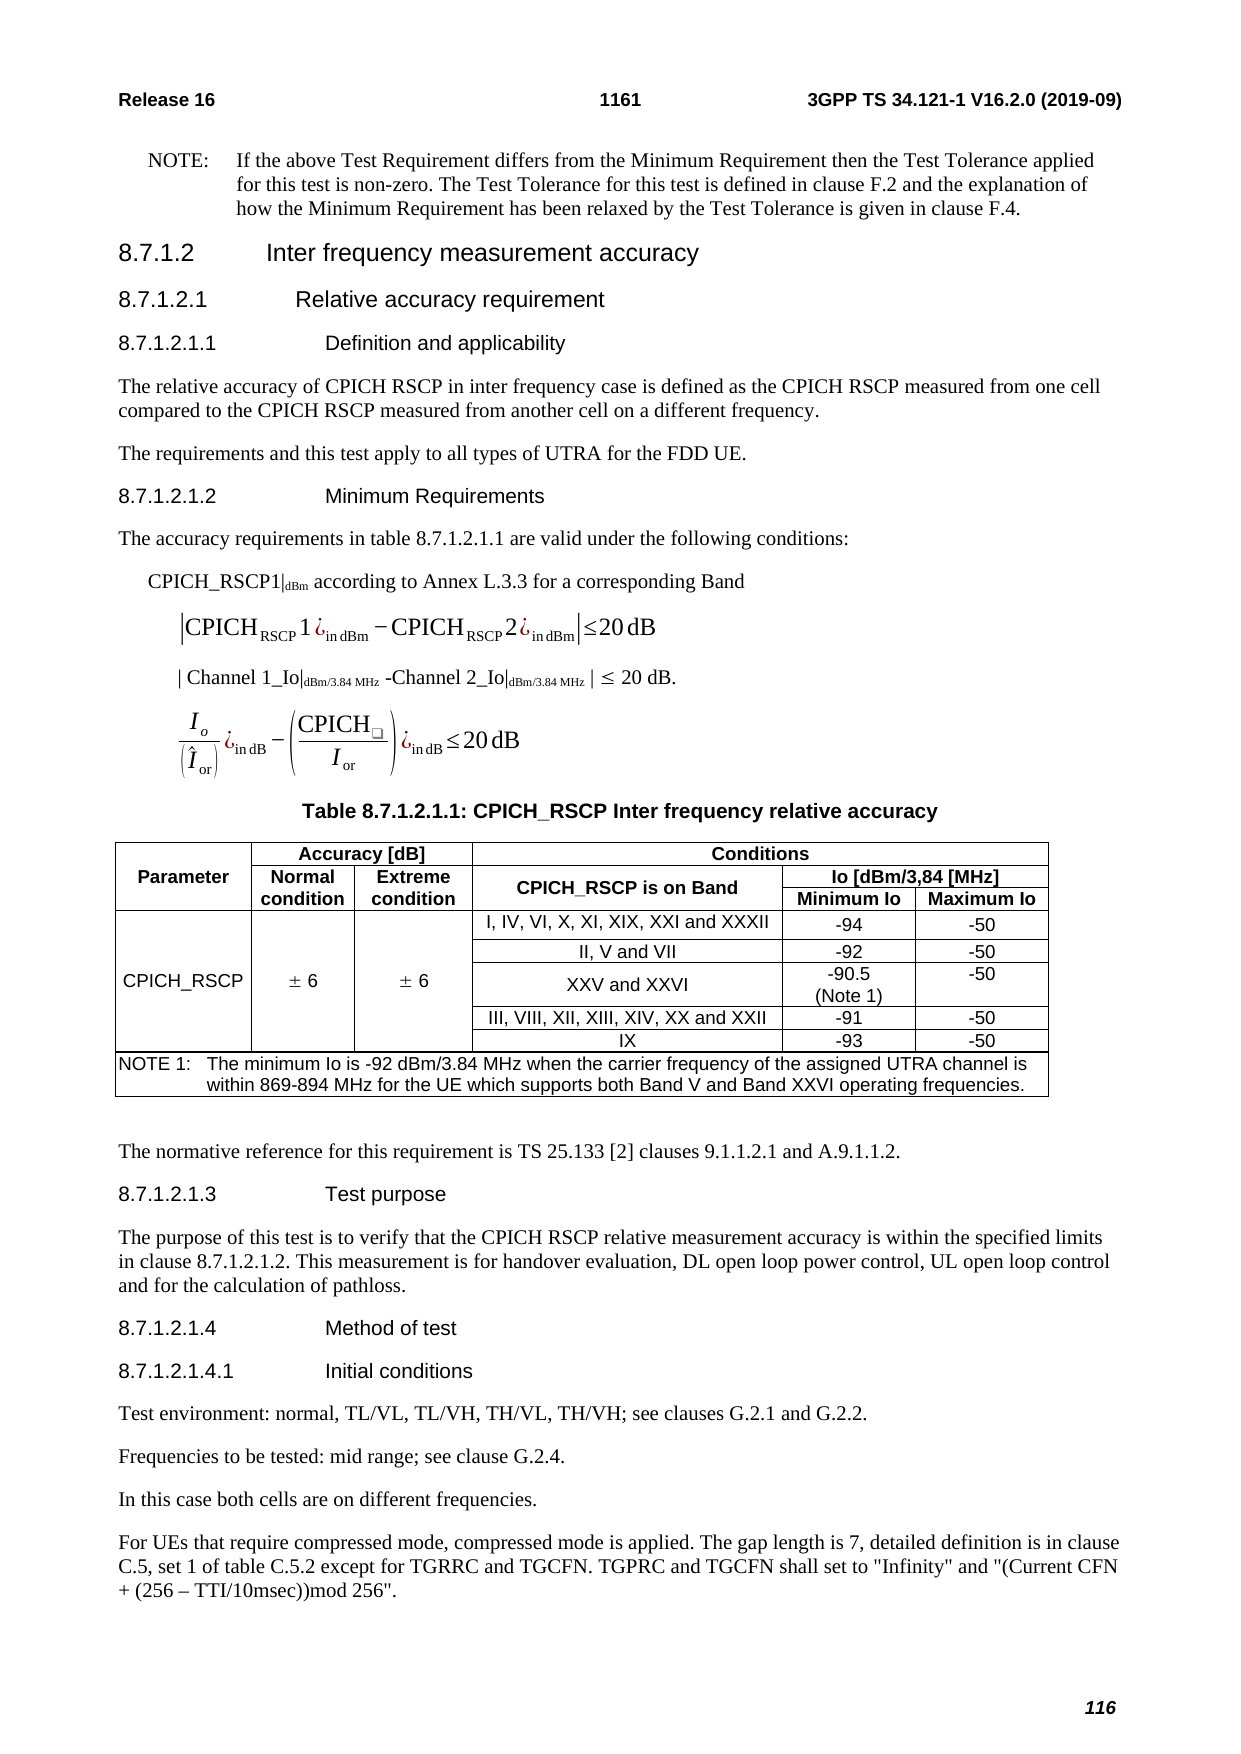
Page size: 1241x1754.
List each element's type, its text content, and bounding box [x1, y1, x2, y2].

table_cell -94 [783, 911, 915, 939]
text For UEs that require compressed mode, compressed mode is applied. The gap length is 7, detailed definition is in clause C.5, set 1 of table C.5.2 except for TGRRC and TGCFN. TGPRC and TGCFN shall set to "Infinity" and "(Current CFN + (256 – TTI/10msec))mod 256". [118, 1530, 1122, 1602]
table_cell Normal condition [252, 866, 354, 910]
table_cell Extreme condition [355, 866, 472, 910]
text CPICH_RSCP1|dBm according to Annex L.3.3 for a corresponding Band [148, 569, 1122, 593]
text 8.7.1.2.1.4 Method of test [118, 1316, 1122, 1340]
table_cell III, VIII, XII, XIII, XIV, XX and XXII [473, 1007, 782, 1029]
table_cell Maximum Io [916, 888, 1048, 910]
table_cell IX [473, 1030, 782, 1051]
table_cell  6 [252, 911, 354, 1051]
text 8.7.1.2.1.1 Definition and applicability [118, 331, 1122, 355]
text In this case both cells are on different frequencies. [118, 1487, 1122, 1511]
table_cell Io [dBm/3,84 [MHz] [783, 866, 1048, 887]
table_cell -90.5 (Note 1) [783, 963, 915, 1006]
text 8.7.1.2.1.2 Minimum Requirements [118, 483, 1122, 507]
table_cell CPICH_RSCP is on Band [473, 866, 782, 910]
table_cell -92 [783, 940, 915, 962]
text | Channel 1_Io|dBm/3.84 MHz -Channel 2_Io|dBm/3.84 MHz |  20 dB. [148, 665, 1122, 689]
subtitle 8.7.1.2.1 Relative accuracy requirement [118, 286, 1122, 312]
text The relative accuracy of CPICH RSCP in inter frequency case is defined as the CPICH RSCP measured from one cell compared to the CPICH RSCP measured from another cell on a different frequency. [118, 374, 1122, 422]
table_cell -50 [916, 963, 1048, 1006]
table_cell II, V and VII [473, 940, 782, 962]
text The accuracy requirements in table 8.7.1.2.1.1 are valid under the following conditions: [118, 526, 1122, 550]
text The purpose of this test is to verify that the CPICH RSCP relative measurement accuracy is within the specified limits in clause 8.7.1.2.1.2. This measurement is for handover evaluation, DL open loop power control, UL open loop control and for the calculation of pathloss. [118, 1225, 1122, 1297]
table_cell -91 [783, 1007, 915, 1029]
table_header Conditions [473, 843, 1048, 864]
text The requirements and this test apply to all types of UTRA for the FDD UE. [118, 441, 1122, 465]
table_cell -50 [916, 911, 1048, 939]
table_cell -50 [916, 940, 1048, 962]
subtitle 8.7.1.2 Inter frequency measurement accuracy [118, 238, 1122, 267]
text 8.7.1.2.1.3 Test purpose [118, 1182, 1122, 1206]
table_header Accuracy [dB] [252, 843, 472, 864]
text Frequencies to be tested: mid range; see clause G.2.4. [118, 1444, 1122, 1468]
table_cell -93 [783, 1030, 915, 1051]
text Test environment: normal, TL/VL, TL/VH, TH/VL, TH/VH; see clauses G.2.1 and G.2.2. [118, 1401, 1122, 1425]
text NOTE: If the above Test Requirement differs from the Minimum Requirement then the Test Tolerance applied for this test is non-zero. The Test Tolerance for this test is defined in clause F.2 and the explanation of how the Minimum Requirement has been relaxed by the Test Tolerance is given in clause F.4. [148, 147, 1122, 220]
text The normative reference for this requirement is TS 25.133 [2] clauses 9.1.1.2.1 and A.9.1.1.2. [118, 1139, 1122, 1163]
table_cell NOTE 1: The minimum Io is -92 dBm/3.84 MHz when the carrier frequency of the assigned UTRA channel is within 869-894 MHz for the UE which supports both Band V and Band XXVI operating frequencies. [116, 1053, 1048, 1096]
table_cell I, IV, VI, X, XI, XIX, XXI and XXXII [473, 911, 782, 939]
text 8.7.1.2.1.4.1 Initial conditions [118, 1358, 1122, 1382]
table_cell -50 [916, 1030, 1048, 1051]
table_cell XXV and XXVI [473, 963, 782, 1006]
table_header Parameter [116, 843, 251, 910]
text Table 8.7.1.2.1.1: CPICH_RSCP Inter frequency relative accuracy [118, 799, 1122, 823]
table_cell CPICH_RSCP [116, 911, 251, 1051]
table_cell Minimum Io [783, 888, 915, 910]
table_cell -50 [916, 1007, 1048, 1029]
table_cell  6 [355, 911, 472, 1051]
